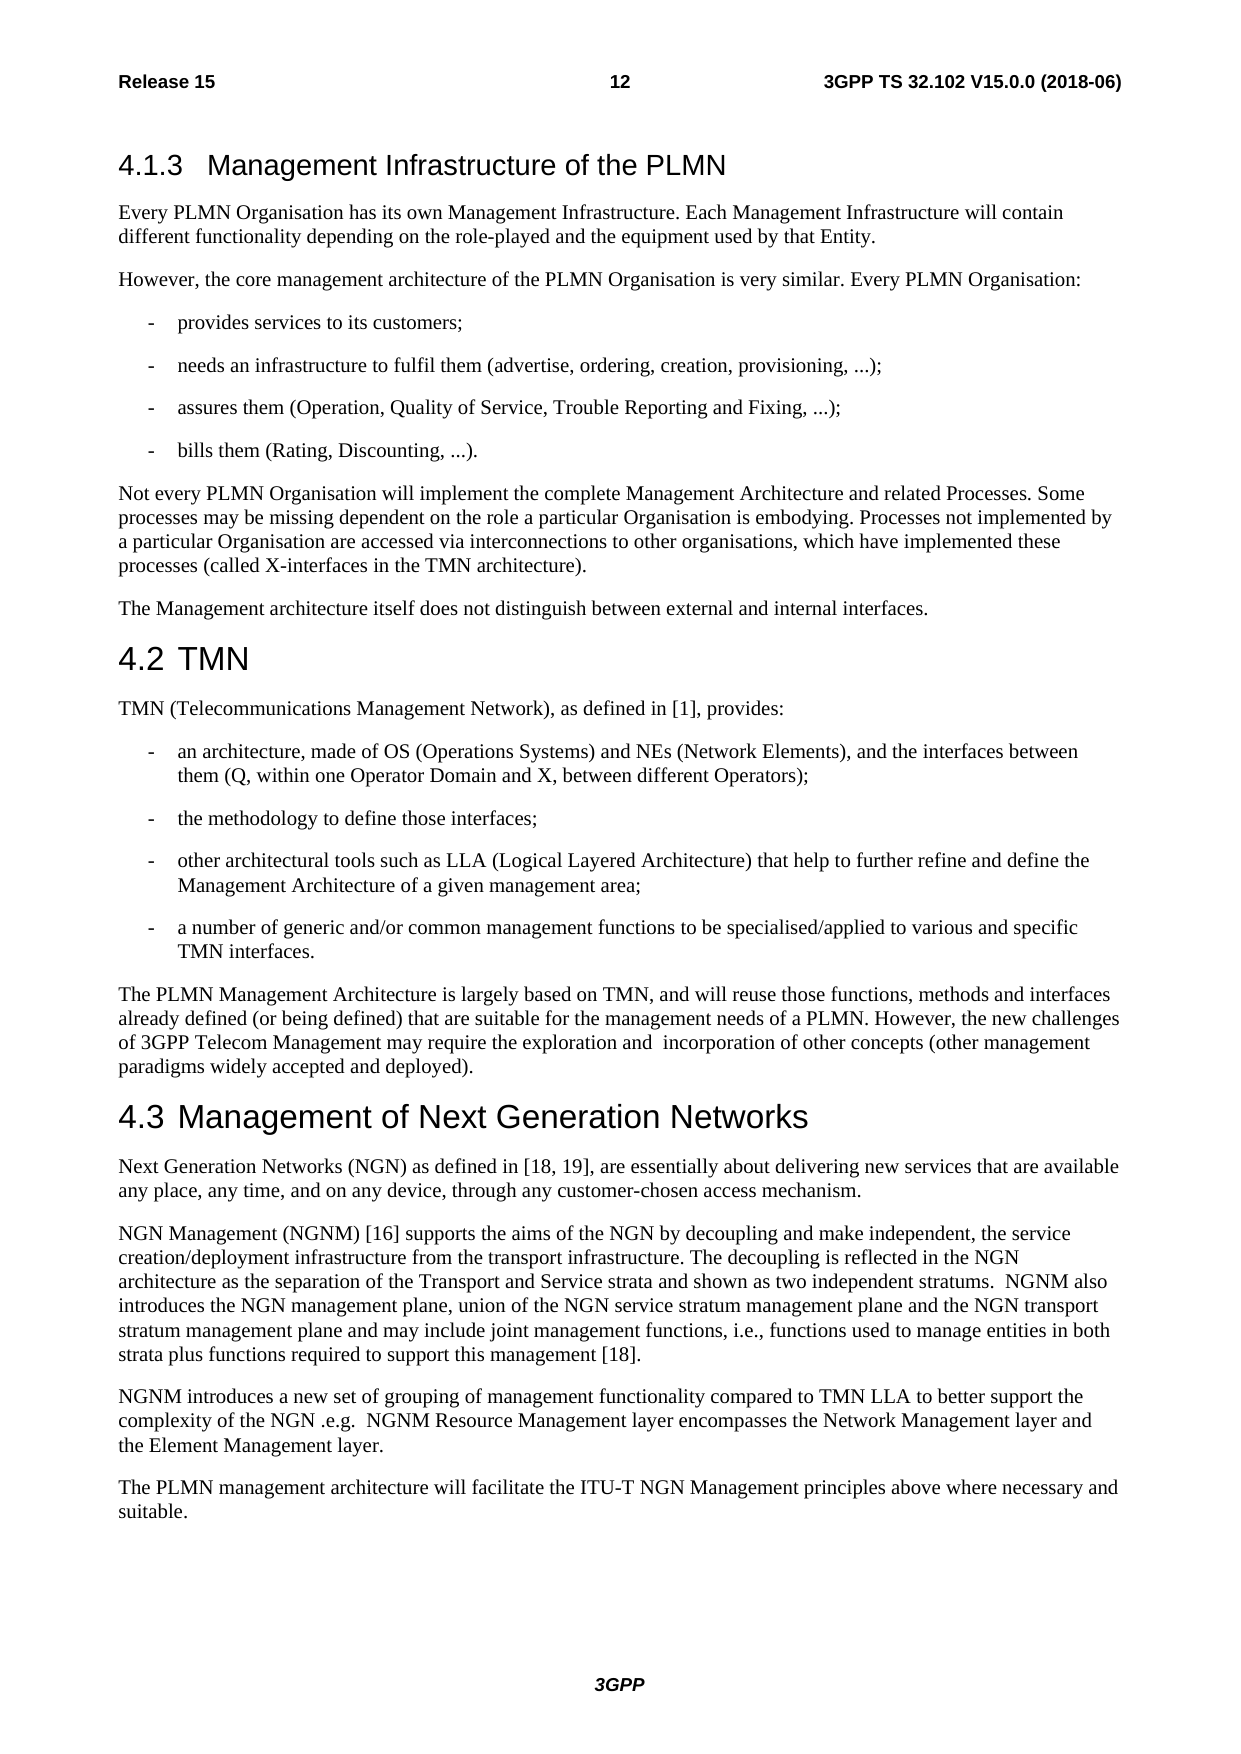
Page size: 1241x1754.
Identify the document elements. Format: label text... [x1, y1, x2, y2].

text - the methodology to define those interfaces; [148, 806, 1122, 830]
text The PLMN management architecture will facilitate the ITU-T NGN Management principles above where necessary and suitable. [118, 1475, 1122, 1523]
list Every PLMN Organisation has its own Management Infrastructure. Each Management Infrastructure will contain different functionality depending on the role-played and the equipment used by that Entity. [118, 200, 1122, 248]
text NGN Management (NGNM) [16] supports the aims of the NGN by decoupling and make independent, the service creation/deployment infrastructure from the transport infrastructure. The decoupling is reflected in the NGN architecture as the separation of the Transport and Service strata and shown as two independent stratums. NGNM also introduces the NGN management plane, union of the NGN service stratum management plane and the NGN transport stratum management plane and may include joint management functions, i.e., functions used to manage entities in both strata plus functions required to support this management [18]. [118, 1221, 1122, 1366]
list The PLMN Management Architecture is largely based on TMN, and will reuse those functions, methods and interfaces already defined (or being defined) that are suitable for the management needs of a PLMN. However, the new challenges of 3GPP Telecom Management may require the exploration and incorporation of other concepts (other management paradigms widely accepted and deployed). [118, 982, 1122, 1078]
text - bills them (Rating, Discounting, ...). [148, 438, 1122, 462]
text - an architecture, made of OS (Operations Systems) and NEs (Network Elements), and the interfaces between them (Q, within one Operator Domain and X, between different Operators); [148, 739, 1122, 787]
subtitle 4.1.3 Management Infrastructure of the PLMN [118, 148, 1122, 181]
list The Management architecture itself does not distinguish between external and internal interfaces. [118, 596, 1122, 620]
list However, the core management architecture of the PLMN Organisation is very similar. Every PLMN Organisation: [118, 267, 1122, 291]
text - needs an infrastructure to fulfil them (advertise, ordering, creation, provisioning, ...); [148, 352, 1122, 377]
list Not every PLMN Organisation will implement the complete Management Architecture and related Processes. Some processes may be missing dependent on the role a particular Organisation is embodying. Processes not implemented by a particular Organisation are accessed via interconnections to other organisations, which have implemented these processes (called X-interfaces in the TMN architecture). [118, 481, 1122, 577]
list TMN (Telecommunications Management Network), as defined in [1], provides: [118, 696, 1122, 720]
subtitle 4.3 Management of Next Generation Networks [118, 1097, 1122, 1136]
text - provides services to its customers; [148, 310, 1122, 334]
text Next Generation Networks (NGN) as defined in [18, 19], are essentially about delivering new services that are available any place, any time, and on any device, through any customer-chosen access mechanism. [118, 1154, 1122, 1202]
subtitle 4.2 TMN [118, 639, 1122, 677]
text - a number of generic and/or common management functions to be specialised/applied to various and specific TMN interfaces. [148, 915, 1122, 963]
text - other architectural tools such as LLA (Logical Layered Architecture) that help to further refine and define the Management Architecture of a given management area; [148, 848, 1122, 897]
text NGNM introduces a new set of grouping of management functionality compared to TMN LLA to better support the complexity of the NGN .e.g. NGNM Resource Management layer encompasses the Network Management layer and the Element Management layer. [118, 1384, 1122, 1457]
text - assures them (Operation, Quality of Service, Trouble Reporting and Fixing, ...); [148, 395, 1122, 419]
